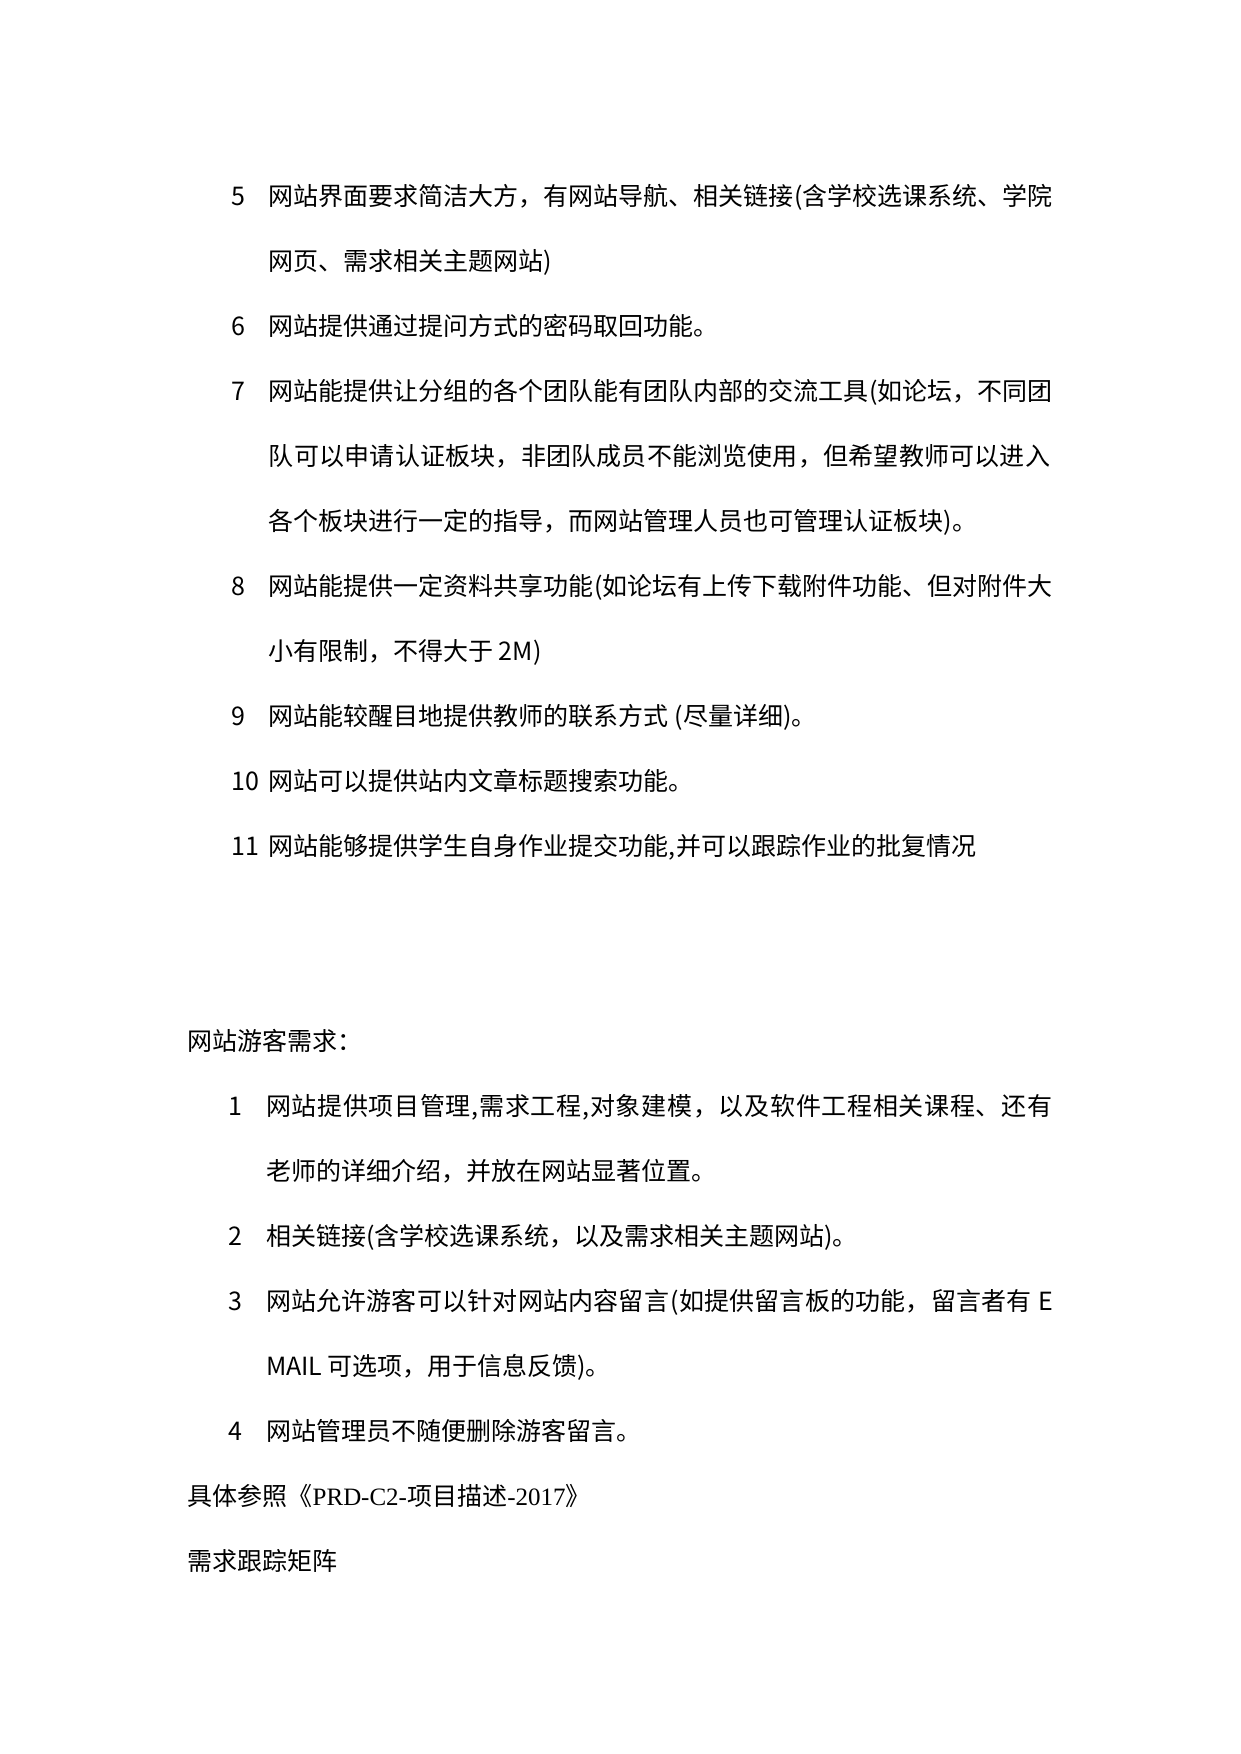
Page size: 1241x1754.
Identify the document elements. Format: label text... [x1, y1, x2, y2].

list 相关链接(含学校选课系统，以及需求相关主题网站)。 [228, 1202, 1053, 1267]
list 网站管理员不随便删除游客留言。 [228, 1397, 1053, 1462]
text 具体参照《PRD-C2-项目描述-2017》 [187, 1462, 1053, 1527]
list 网站能提供让分组的各个团队能有团队内部的交流工具(如论坛，不同团队可以申请认证板块，非团队成员不能浏览使用，但希望教师可以进入各个板块进行一定的指导，而网站管理人员也可管理认证板块)。 [231, 357, 1053, 552]
list 网站能够提供学生自身作业提交功能,并可以跟踪作业的批复情况 [231, 812, 1053, 877]
text 需求跟踪矩阵 [187, 1527, 1053, 1592]
list 网站能较醒目地提供教师的联系方式 (尽量详细)。 [231, 682, 1053, 747]
list 网站允许游客可以针对网站内容留言(如提供留言板的功能，留言者有EMAIL可选项，用于信息反馈)。 [228, 1267, 1053, 1397]
text 网站游客需求： [187, 1007, 1053, 1072]
list 网站提供通过提问方式的密码取回功能。 [231, 292, 1053, 357]
list 网站提供项目管理,需求工程,对象建模，以及软件工程相关课程、还有老师的详细介绍，并放在网站显著位置。 [228, 1072, 1053, 1202]
list 网站可以提供站内文章标题搜索功能。 [231, 747, 1053, 812]
list 网站界面要求简洁大方，有网站导航、相关链接(含学校选课系统、学院网页、需求相关主题网站) [231, 162, 1053, 292]
list 网站能提供一定资料共享功能(如论坛有上传下载附件功能、但对附件大小有限制，不得大于2M) [231, 552, 1053, 682]
